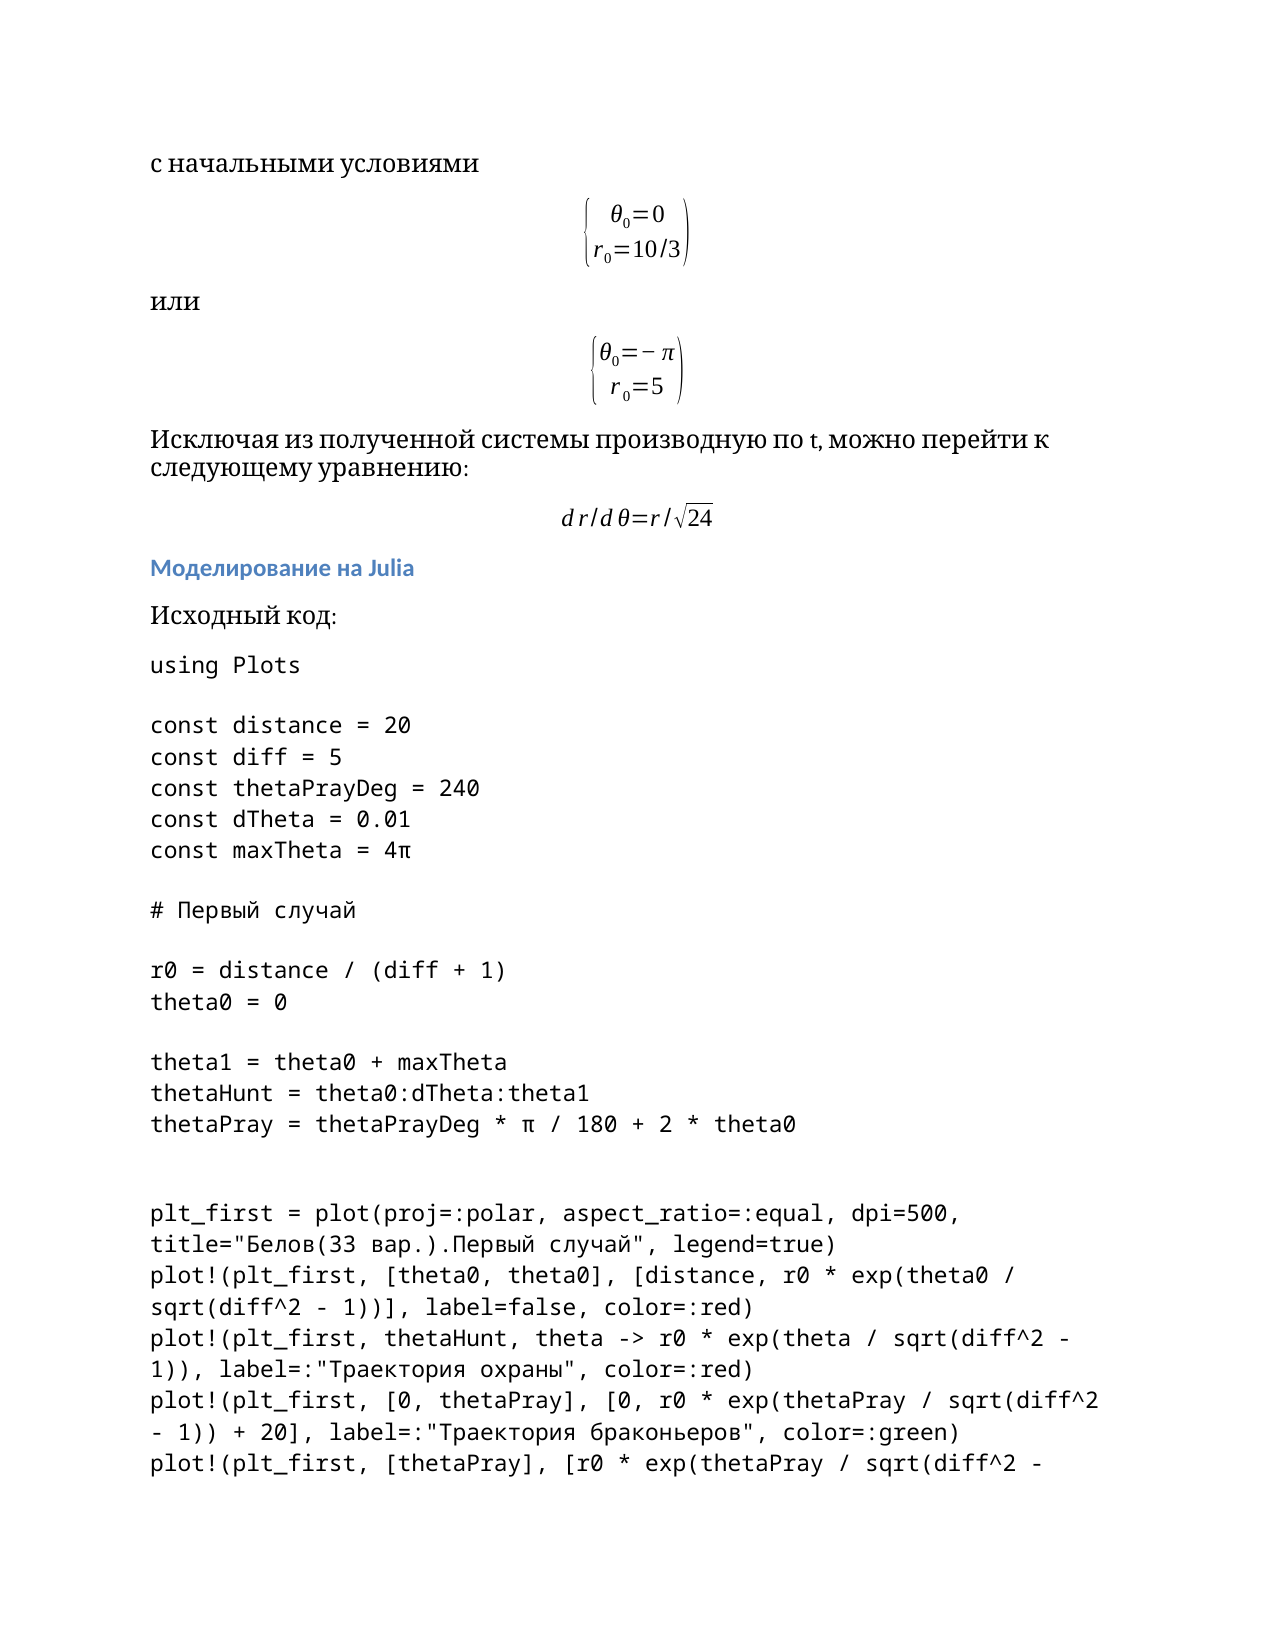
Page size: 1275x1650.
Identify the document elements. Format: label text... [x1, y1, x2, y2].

text с начальными условиями [150, 150, 1125, 179]
text Исключая из полученной системы производную по t, можно перейти к следующему уравнению: [150, 426, 1125, 483]
subtitle Моделирование на Julia [150, 552, 1125, 583]
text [150, 649, 1125, 1478]
text Исходный код: [150, 602, 1125, 631]
text или [150, 288, 1125, 317]
